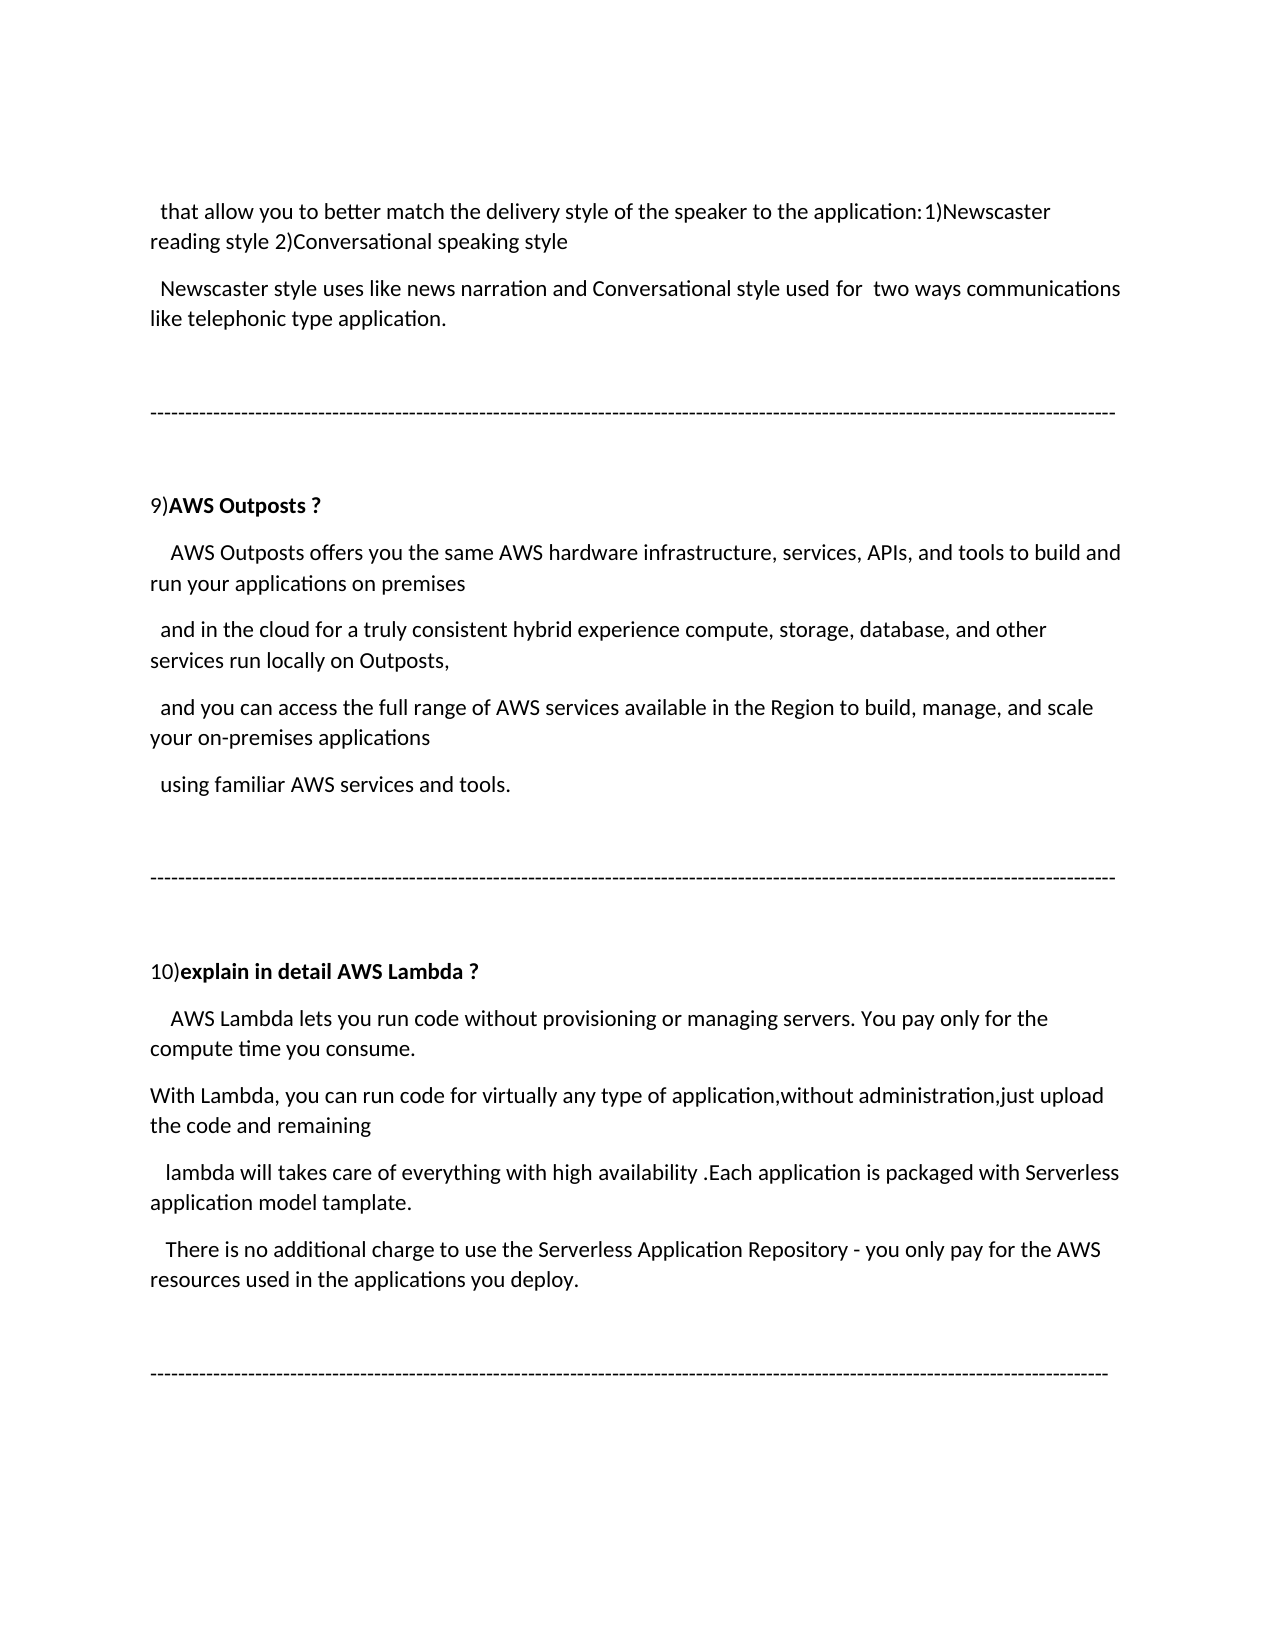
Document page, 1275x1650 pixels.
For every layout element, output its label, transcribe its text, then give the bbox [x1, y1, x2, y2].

text There is no additional charge to use the Serverless Application Repository - you only pay for the AWS resources used in the applications you deploy. [150, 1235, 1125, 1294]
text lambda will takes care of everything with high availability .Each application is packaged with Serverless application model tamplate. [150, 1158, 1125, 1217]
text AWS Outposts offers you the same AWS hardware infrastructure, services, APIs, and tools to build and run your applications on premises [150, 538, 1125, 597]
text With Lambda, you can run code for virtually any type of application,without administration,just upload the code and remaining [150, 1081, 1125, 1139]
text 9)AWS Outposts ? [150, 492, 1125, 520]
text ------------------------------------------------------------------------------------------------------------------------------------------ [150, 398, 1125, 426]
text 10)explain in detail AWS Lambda ? [150, 957, 1125, 985]
text and you can access the full range of AWS services available in the Region to build, manage, and scale your on-premises applications [150, 693, 1125, 751]
text Newscaster style uses like news narration and Conversational style used for two ways communications like telephonic type application. [150, 274, 1125, 332]
text that allow you to better match the delivery style of the speaker to the application:1)Newscaster reading style 2)Conversational speaking style [150, 197, 1125, 255]
text and in the cloud for a truly consistent hybrid experience compute, storage, database, and other services run locally on Outposts, [150, 616, 1125, 674]
text ----------------------------------------------------------------------------------------------------------------------------------------- [150, 1359, 1125, 1387]
text AWS Lambda lets you run code without provisioning or managing servers. You pay only for the compute time you consume. [150, 1004, 1125, 1062]
text ------------------------------------------------------------------------------------------------------------------------------------------ [150, 863, 1125, 892]
text using familiar AWS services and tools. [150, 770, 1125, 798]
